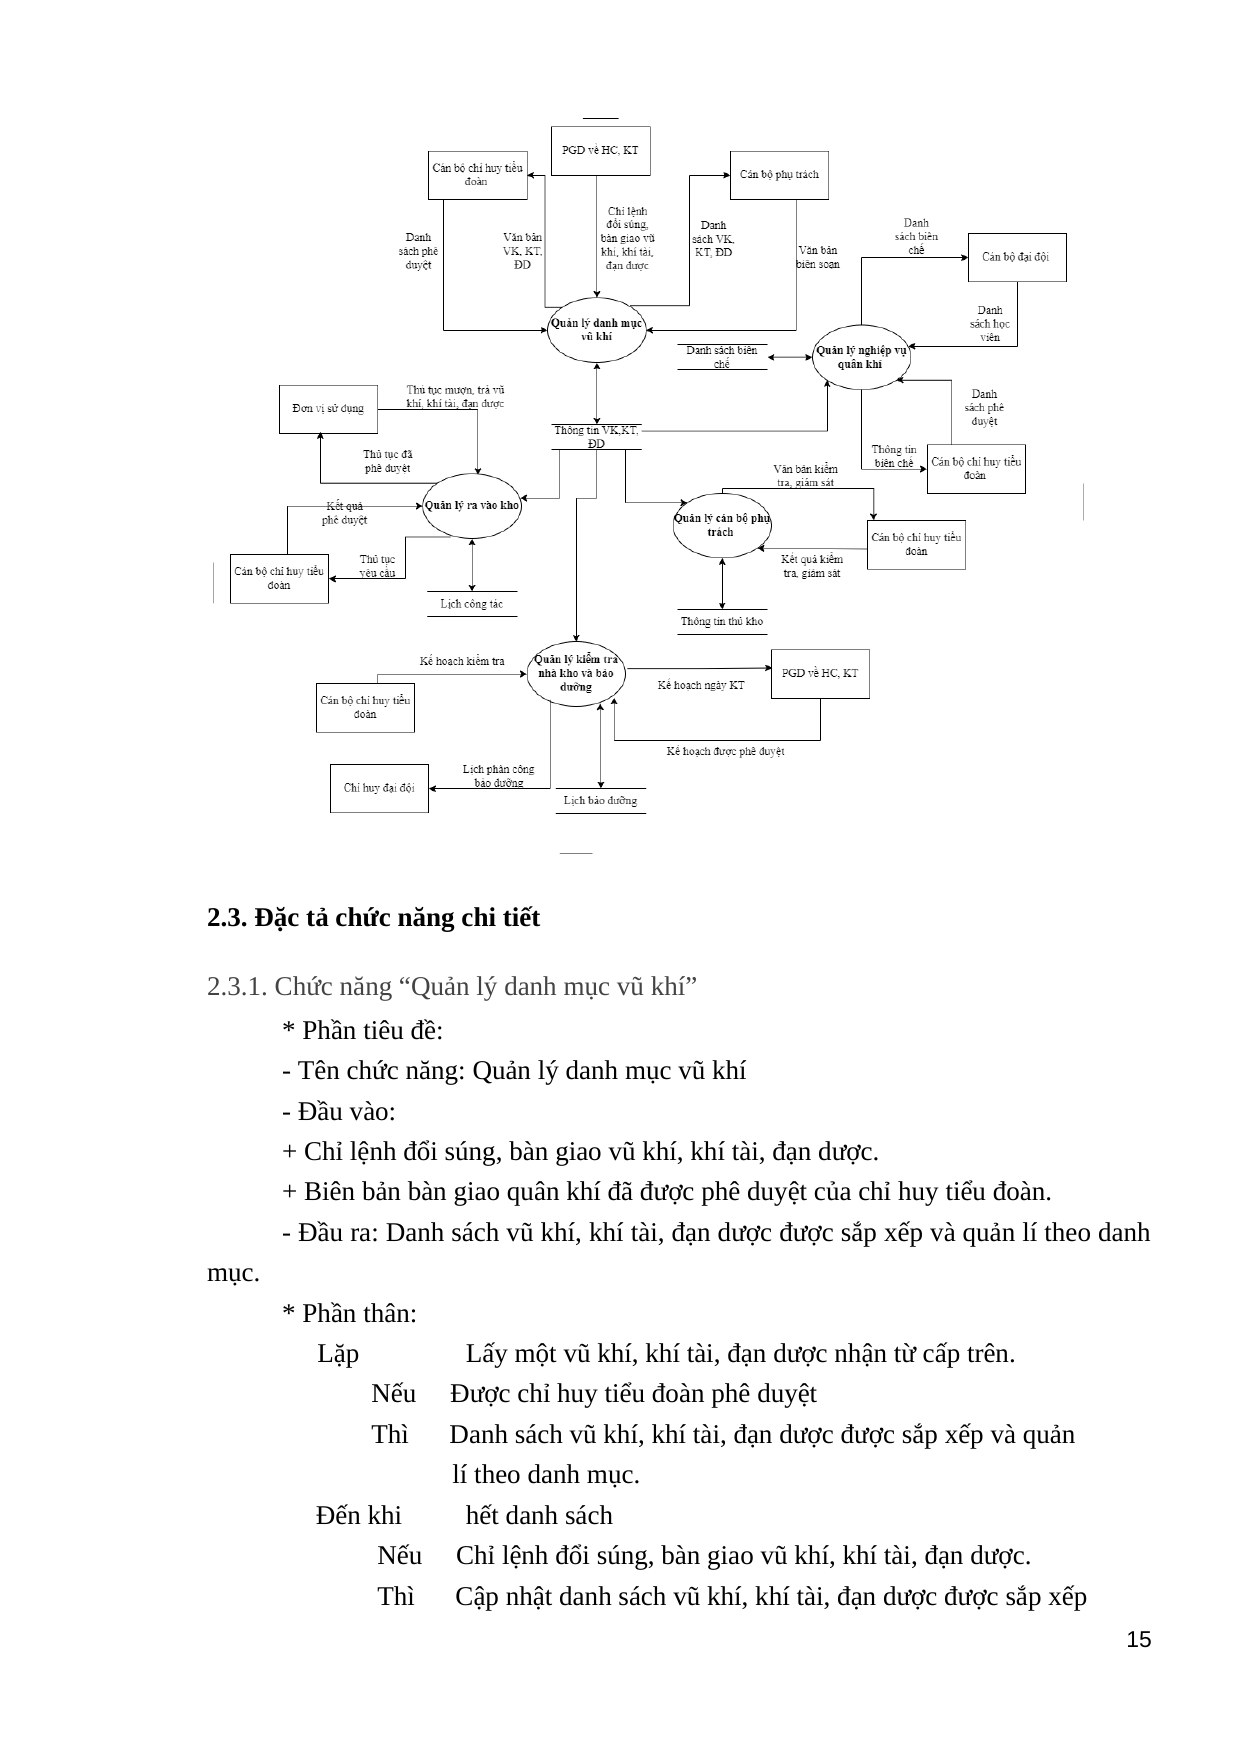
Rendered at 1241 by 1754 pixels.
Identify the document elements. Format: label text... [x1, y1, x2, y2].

subtitle 2.3.1. Chức năng “Quản lý danh mục vũ khí” [207, 970, 1152, 1001]
text Đến khi hết danh sách [207, 1499, 1152, 1530]
text + Biên bản bàn giao quân khí đã được phê duyệt của chỉ huy tiểu đoàn. [207, 1176, 1152, 1207]
picture [213, 118, 1084, 854]
text * Phần tiêu đề: [207, 1014, 1152, 1045]
text Nếu Chỉ lệnh đổi súng, bàn giao vũ khí, khí tài, đạn dược. [207, 1539, 1152, 1570]
text Lặp Lấy một vũ khí, khí tài, đạn dược nhận từ cấp trên. [207, 1337, 1152, 1368]
text Thì Danh sách vũ khí, khí tài, đạn dược được sắp xếp và quản [207, 1418, 1152, 1449]
text * Phần thân: [207, 1297, 1152, 1328]
text - Đầu ra: Danh sách vũ khí, khí tài, đạn dược được sắp xếp và quản lí theo danh mục. [207, 1216, 1152, 1287]
text - Tên chức năng: Quản lý danh mục vũ khí [207, 1054, 1152, 1085]
text - Đầu vào: [207, 1095, 1152, 1126]
text lí theo danh mục. [207, 1458, 1152, 1489]
text Thì Cập nhật danh sách vũ khí, khí tài, đạn dược được sắp xếp [207, 1580, 1152, 1611]
text Nếu Được chỉ huy tiểu đoàn phê duyệt [207, 1378, 1152, 1409]
subtitle 2.3. Đặc tả chức năng chi tiết [207, 901, 1152, 932]
text + Chỉ lệnh đổi súng, bàn giao vũ khí, khí tài, đạn dược. [207, 1135, 1152, 1166]
